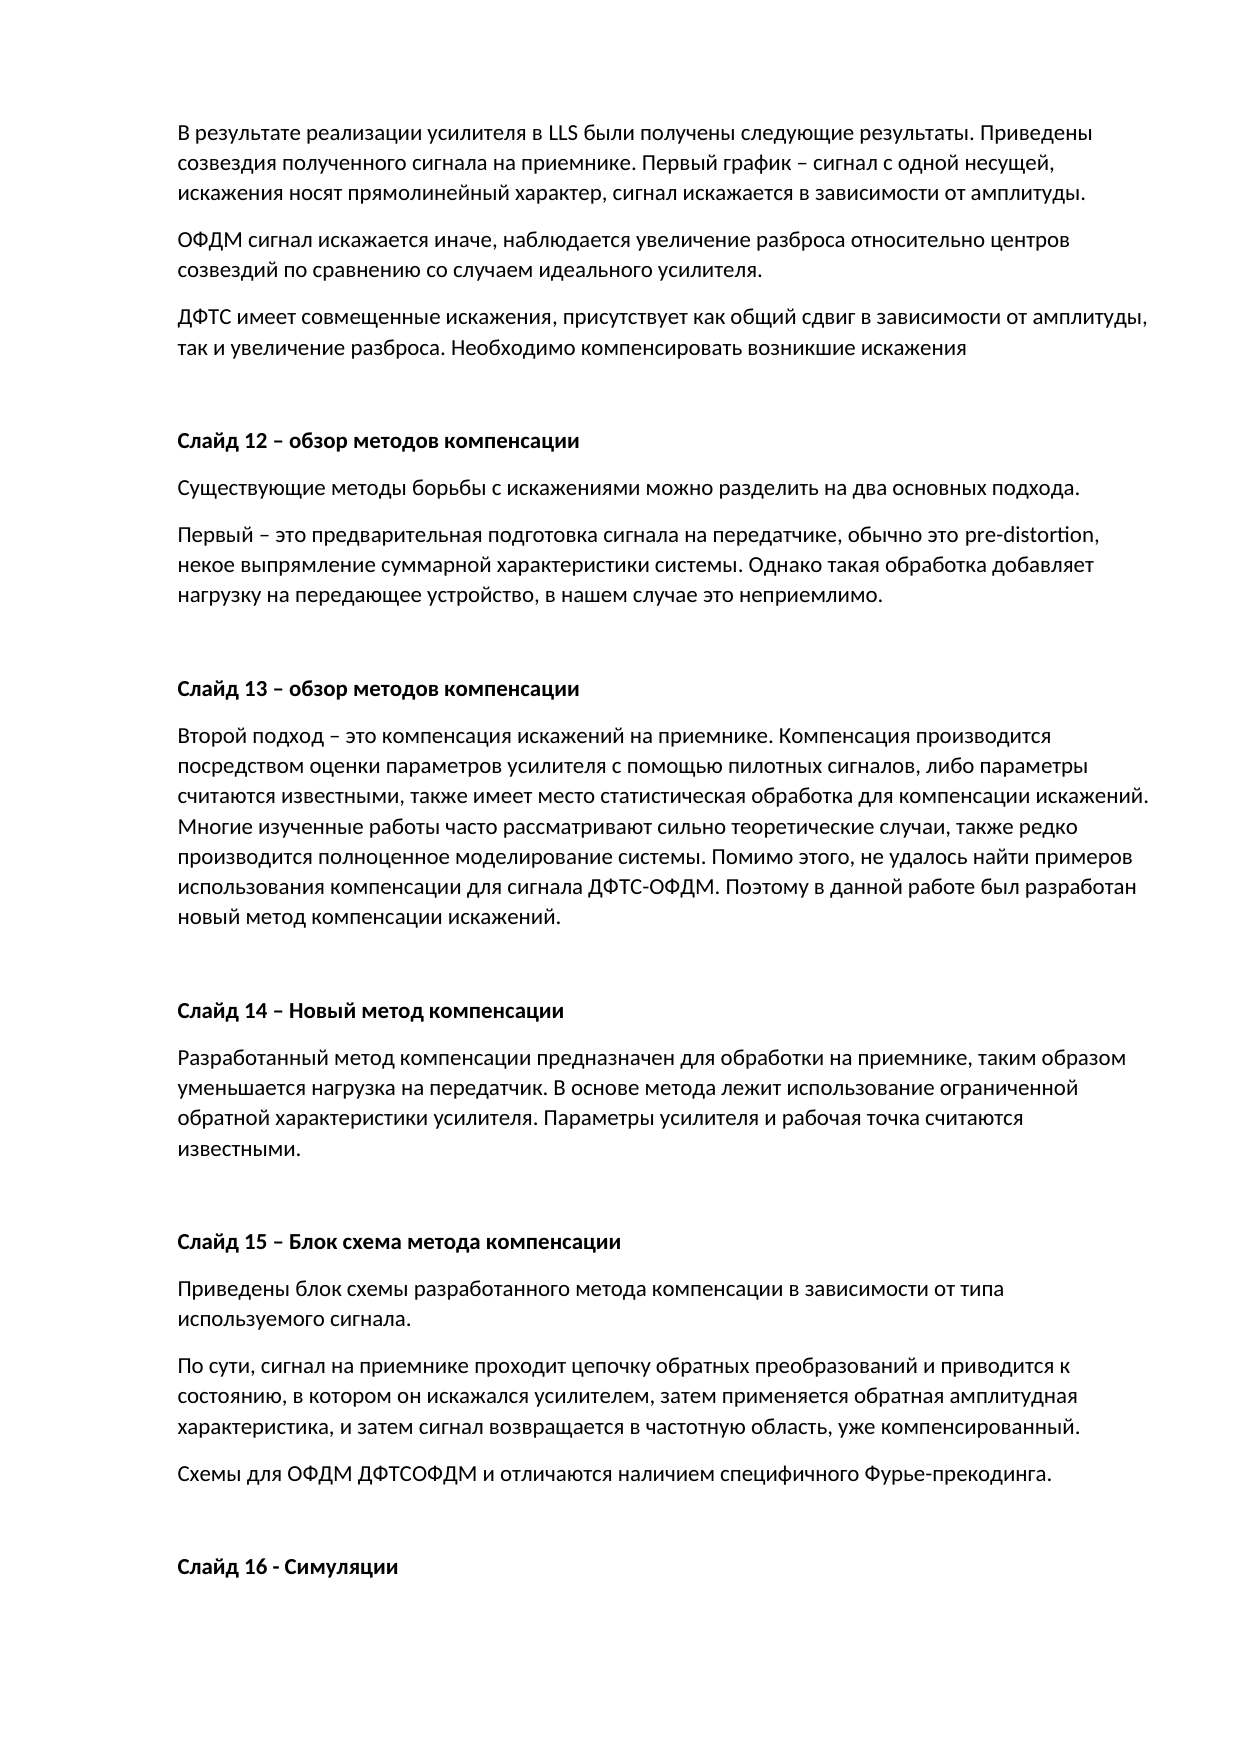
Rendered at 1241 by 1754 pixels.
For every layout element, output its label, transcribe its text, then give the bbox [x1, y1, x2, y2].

text Приведены блок схемы разработанного метода компенсации в зависимости от типа используемого сигнала. [177, 1274, 1152, 1333]
text Слайд 14 – Новый метод компенсации [177, 996, 1152, 1024]
text Первый – это предварительная подготовка сигнала на передатчике, обычно это pre-distortion, некое выпрямление суммарной характеристики системы. Однако такая обработка добавляет нагрузку на передающее устройство, в нашем случае это неприемлимо. [177, 520, 1152, 609]
text Второй подход – это компенсация искажений на приемнике. Компенсация производится посредством оценки параметров усилителя с помощью пилотных сигналов, либо параметры считаются известными, также имеет место статистическая обработка для компенсации искажений. Многие изученные работы часто рассматривают сильно теоретические случаи, также редко производится полноценное моделирование системы. Помимо этого, не удалось найти примеров использования компенсации для сигнала ДФТС-ОФДМ. Поэтому в данной работе был разработан новый метод компенсации искажений. [177, 721, 1152, 931]
text ОФДМ сигнал искажается иначе, наблюдается увеличение разброса относительно центров созвездий по сравнению со случаем идеального усилителя. [177, 225, 1152, 284]
text В результате реализации усилителя в LLS были получены следующие результаты. Приведены созвездия полученного сигнала на приемнике. Первый график – сигнал с одной несущей, искажения носят прямолинейный характер, сигнал искажается в зависимости от амплитуды. [177, 118, 1152, 207]
text Слайд 12 – обзор методов компенсации [177, 426, 1152, 454]
text Схемы для ОФДМ ДФТСОФДМ и отличаются наличием специфичного Фурье-прекодинга. [177, 1459, 1152, 1487]
text Существующие методы борьбы с искажениями можно разделить на два основных подхода. [177, 473, 1152, 501]
text ДФТС имеет совмещенные искажения, присутствует как общий сдвиг в зависимости от амплитуды, так и увеличение разброса. Необходимо компенсировать возникшие искажения [177, 302, 1152, 361]
text По сути, сигнал на приемнике проходит цепочку обратных преобразований и приводится к состоянию, в котором он искажался усилителем, затем применяется обратная амплитудная характеристика, и затем сигнал возвращается в частотную область, уже компенсированный. [177, 1351, 1152, 1440]
text Слайд 16 - Симуляции [177, 1552, 1152, 1581]
text Слайд 13 – обзор методов компенсации [177, 674, 1152, 702]
text Разработанный метод компенсации предназначен для обработки на приемнике, таким образом уменьшается нагрузка на передатчик. В основе метода лежит использование ограниченной обратной характеристики усилителя. Параметры усилителя и рабочая точка считаются известными. [177, 1043, 1152, 1162]
text Слайд 15 – Блок схема метода компенсации [177, 1227, 1152, 1256]
